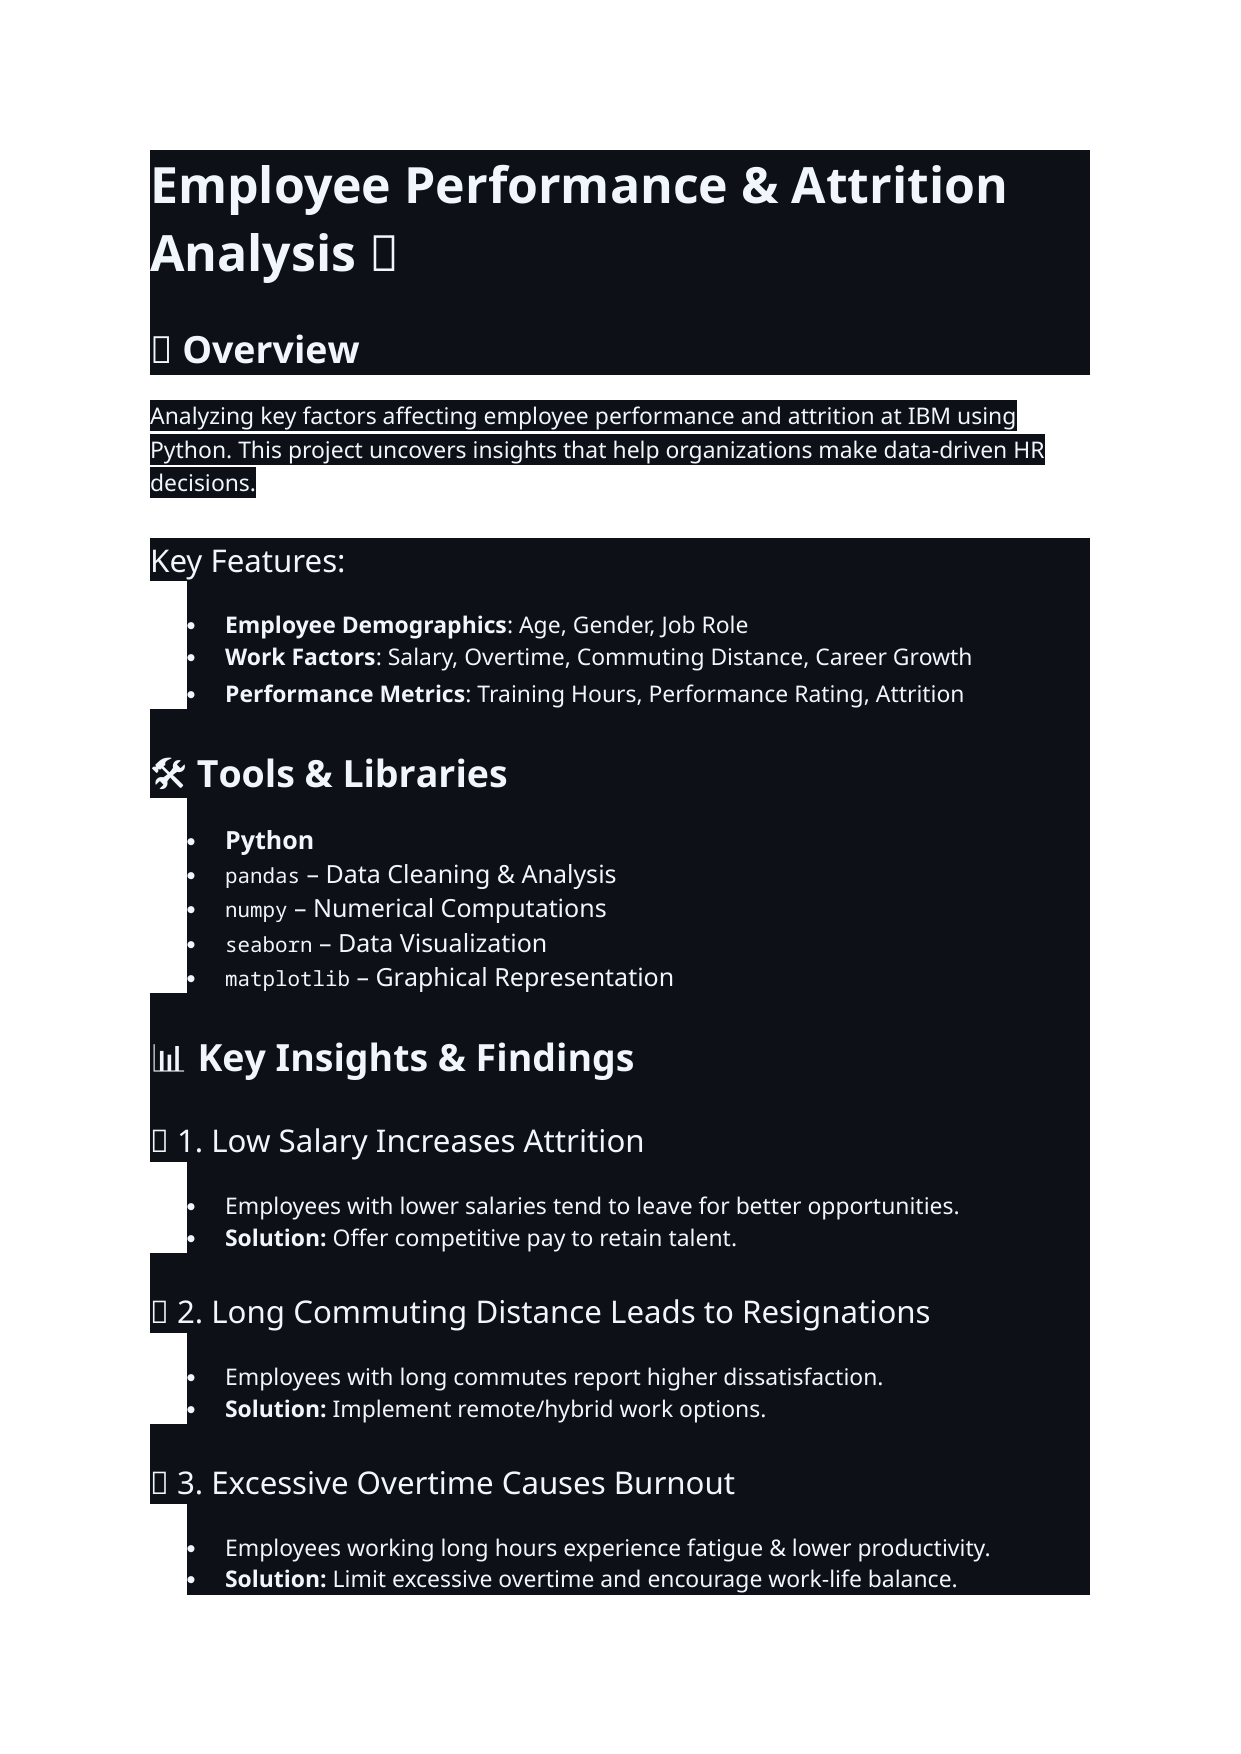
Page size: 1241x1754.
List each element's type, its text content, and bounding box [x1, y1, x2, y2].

list Solution: Limit excessive overtime and encourage work-life balance. [187, 1563, 1090, 1595]
list Employees with long commutes report higher dissatisfaction. [187, 1361, 1090, 1392]
text Employee Performance & Attrition Analysis 🚀 [150, 150, 1090, 286]
list Work Factors: Salary, Overtime, Commuting Distance, Career Growth [187, 641, 1090, 672]
subtitle Key Features: [150, 538, 1090, 581]
list numpy – Numerical Computations [187, 891, 1090, 925]
subtitle 🔹 3. Excessive Overtime Causes Burnout [150, 1461, 1090, 1504]
subtitle 📊 Key Insights & Findings [150, 1031, 1090, 1082]
list Employees with lower salaries tend to leave for better opportunities. [187, 1190, 1090, 1222]
list Employees working long hours experience fatigue & lower productivity. [187, 1532, 1090, 1563]
text 🛠 Tools & Libraries [150, 747, 1090, 798]
list Solution: Offer competitive pay to retain talent. [187, 1222, 1090, 1253]
text 📌 Overview [150, 324, 1090, 375]
list matplotlib – Graphical Representation [187, 959, 1090, 993]
list pandas – Data Cleaning & Analysis [187, 857, 1090, 891]
list Employee Demographics: Age, Gender, Job Role [187, 609, 1090, 641]
list Solution: Implement remote/hybrid work options. [187, 1392, 1090, 1424]
list seaborn – Data Visualization [187, 925, 1090, 959]
list Performance Metrics: Training Hours, Performance Rating, Attrition [187, 678, 1090, 709]
subtitle 🔹 1. Low Salary Increases Attrition [150, 1119, 1090, 1162]
text Analyzing key factors affecting employee performance and attrition at IBM using Python. This project uncovers insights that help organizations make data-driven HR decisions. [150, 400, 1090, 498]
subtitle 🔹 2. Long Commuting Distance Leads to Resignations [150, 1290, 1090, 1333]
list Python [187, 823, 1090, 857]
